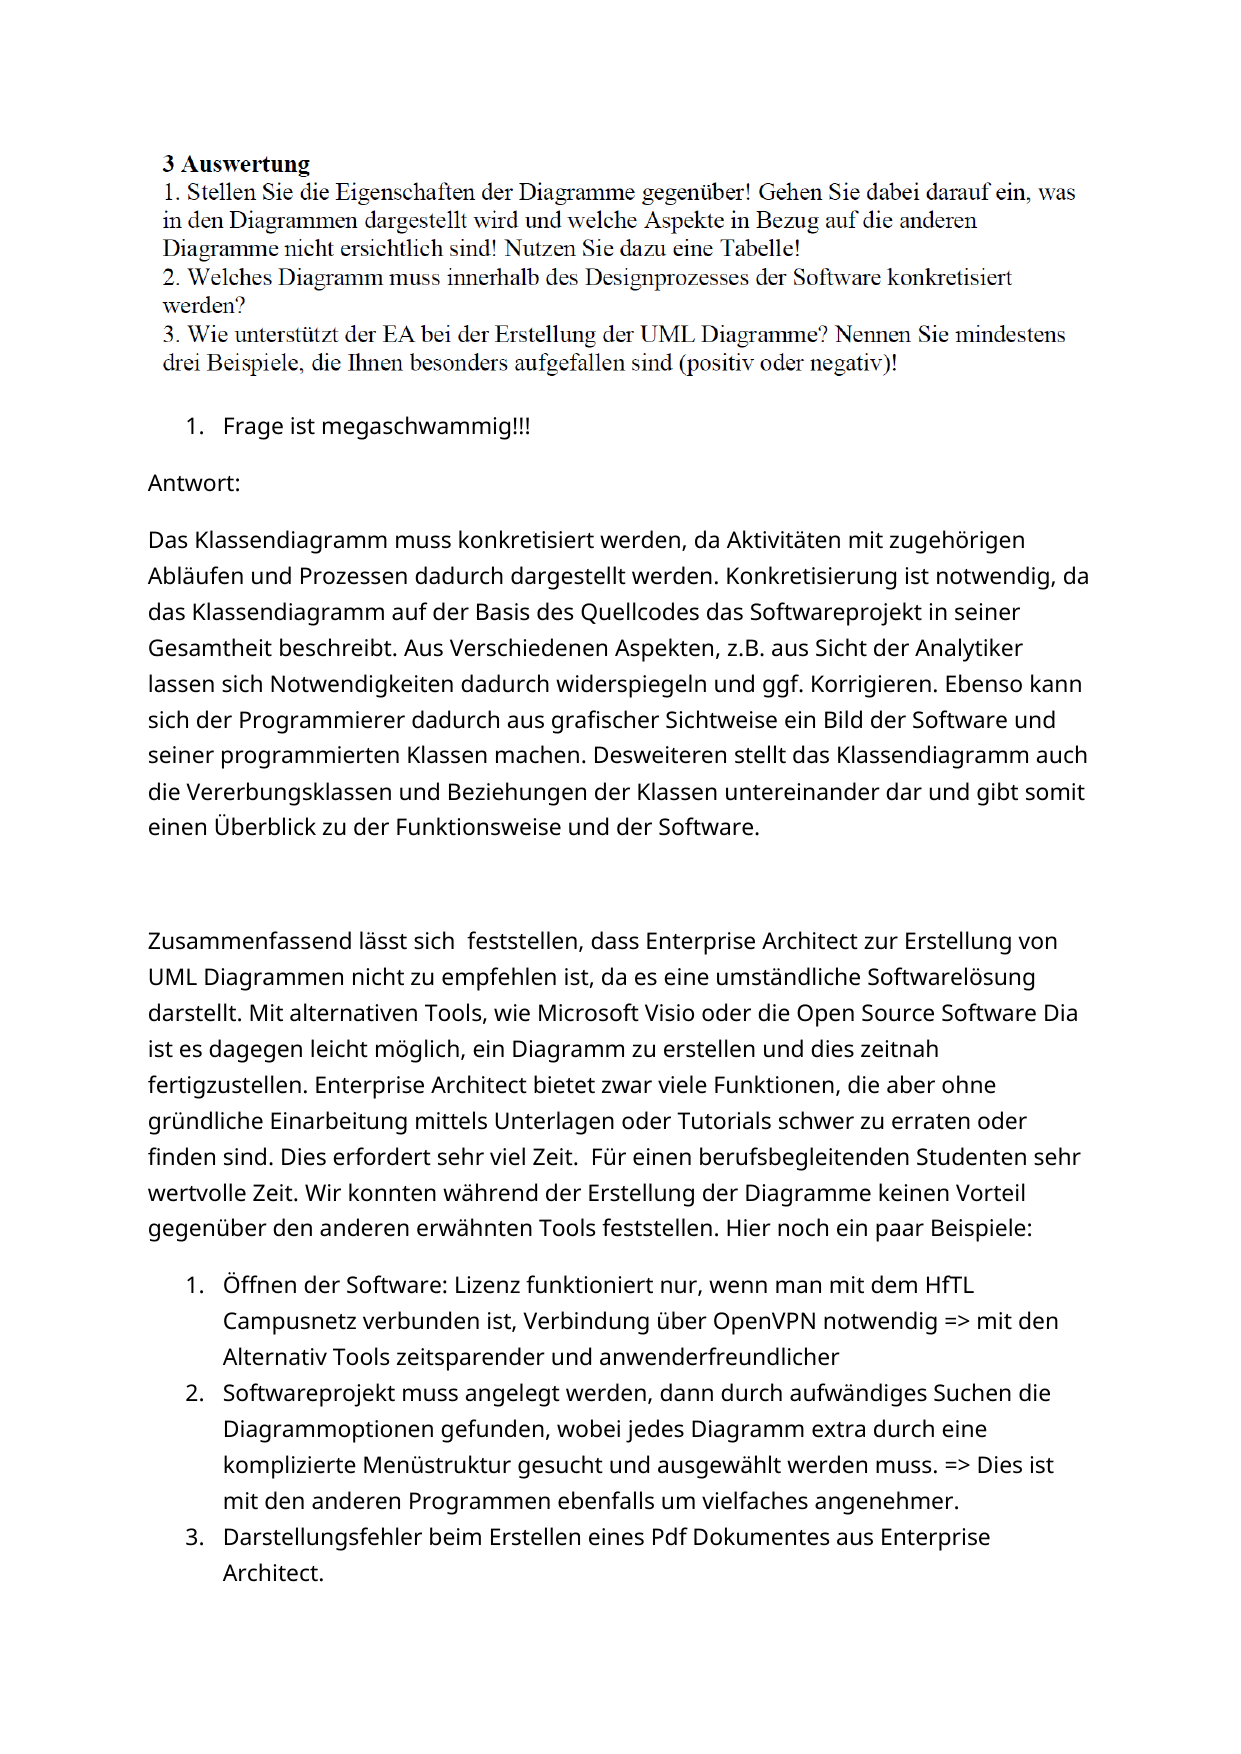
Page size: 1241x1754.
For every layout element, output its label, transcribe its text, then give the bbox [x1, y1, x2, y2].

text Antwort: [148, 467, 1093, 498]
picture [147, 147, 1093, 386]
text Das Klassendiagramm muss konkretisiert werden, da Aktivitäten mit zugehörigen Abläufen und Prozessen dadurch dargestellt werden. Konkretisierung ist notwendig, da das Klassendiagramm auf der Basis des Quellcodes das Softwareprojekt in seiner Gesamtheit beschreibt. Aus Verschiedenen Aspekten, z.B. aus Sicht der Analytiker lassen sich Notwendigkeiten dadurch widerspiegeln und ggf. Korrigieren. Ebenso kann sich der Programmierer dadurch aus grafischer Sichtweise ein Bild der Software und seiner programmierten Klassen machen. Desweiteren stellt das Klassendiagramm auch die Vererbungsklassen und Beziehungen der Klassen untereinander dar und gibt somit einen Überblick zu der Funktionsweise und der Software. [148, 524, 1093, 843]
list Darstellungsfehler beim Erstellen eines Pdf Dokumentes aus Enterprise Architect. [185, 1521, 1093, 1588]
list Frage ist megaschwammig!!! [185, 410, 1093, 442]
list Öffnen der Software: Lizenz funktioniert nur, wenn man mit dem HfTL Campusnetz verbunden ist, Verbindung über OpenVPN notwendig => mit den Alternativ Tools zeitsparender und anwenderfreundlicher [185, 1269, 1093, 1372]
list Softwareprojekt muss angelegt werden, dann durch aufwändiges Suchen die Diagrammoptionen gefunden, wobei jedes Diagramm extra durch eine komplizierte Menüstruktur gesucht und ausgewählt werden muss. => Dies ist mit den anderen Programmen ebenfalls um vielfaches angenehmer. [185, 1377, 1093, 1516]
text Zusammenfassend lässt sich feststellen, dass Enterprise Architect zur Erstellung von UML Diagrammen nicht zu empfehlen ist, da es eine umständliche Softwarelösung darstellt. Mit alternativen Tools, wie Microsoft Visio oder die Open Source Software Dia ist es dagegen leicht möglich, ein Diagramm zu erstellen und dies zeitnah fertigzustellen. Enterprise Architect bietet zwar viele Funktionen, die aber ohne gründliche Einarbeitung mittels Unterlagen oder Tutorials schwer zu erraten oder finden sind. Dies erfordert sehr viel Zeit. Für einen berufsbegleitenden Studenten sehr wertvolle Zeit. Wir konnten während der Erstellung der Diagramme keinen Vorteil gegenüber den anderen erwähnten Tools feststellen. Hier noch ein paar Beispiele: [148, 925, 1093, 1244]
